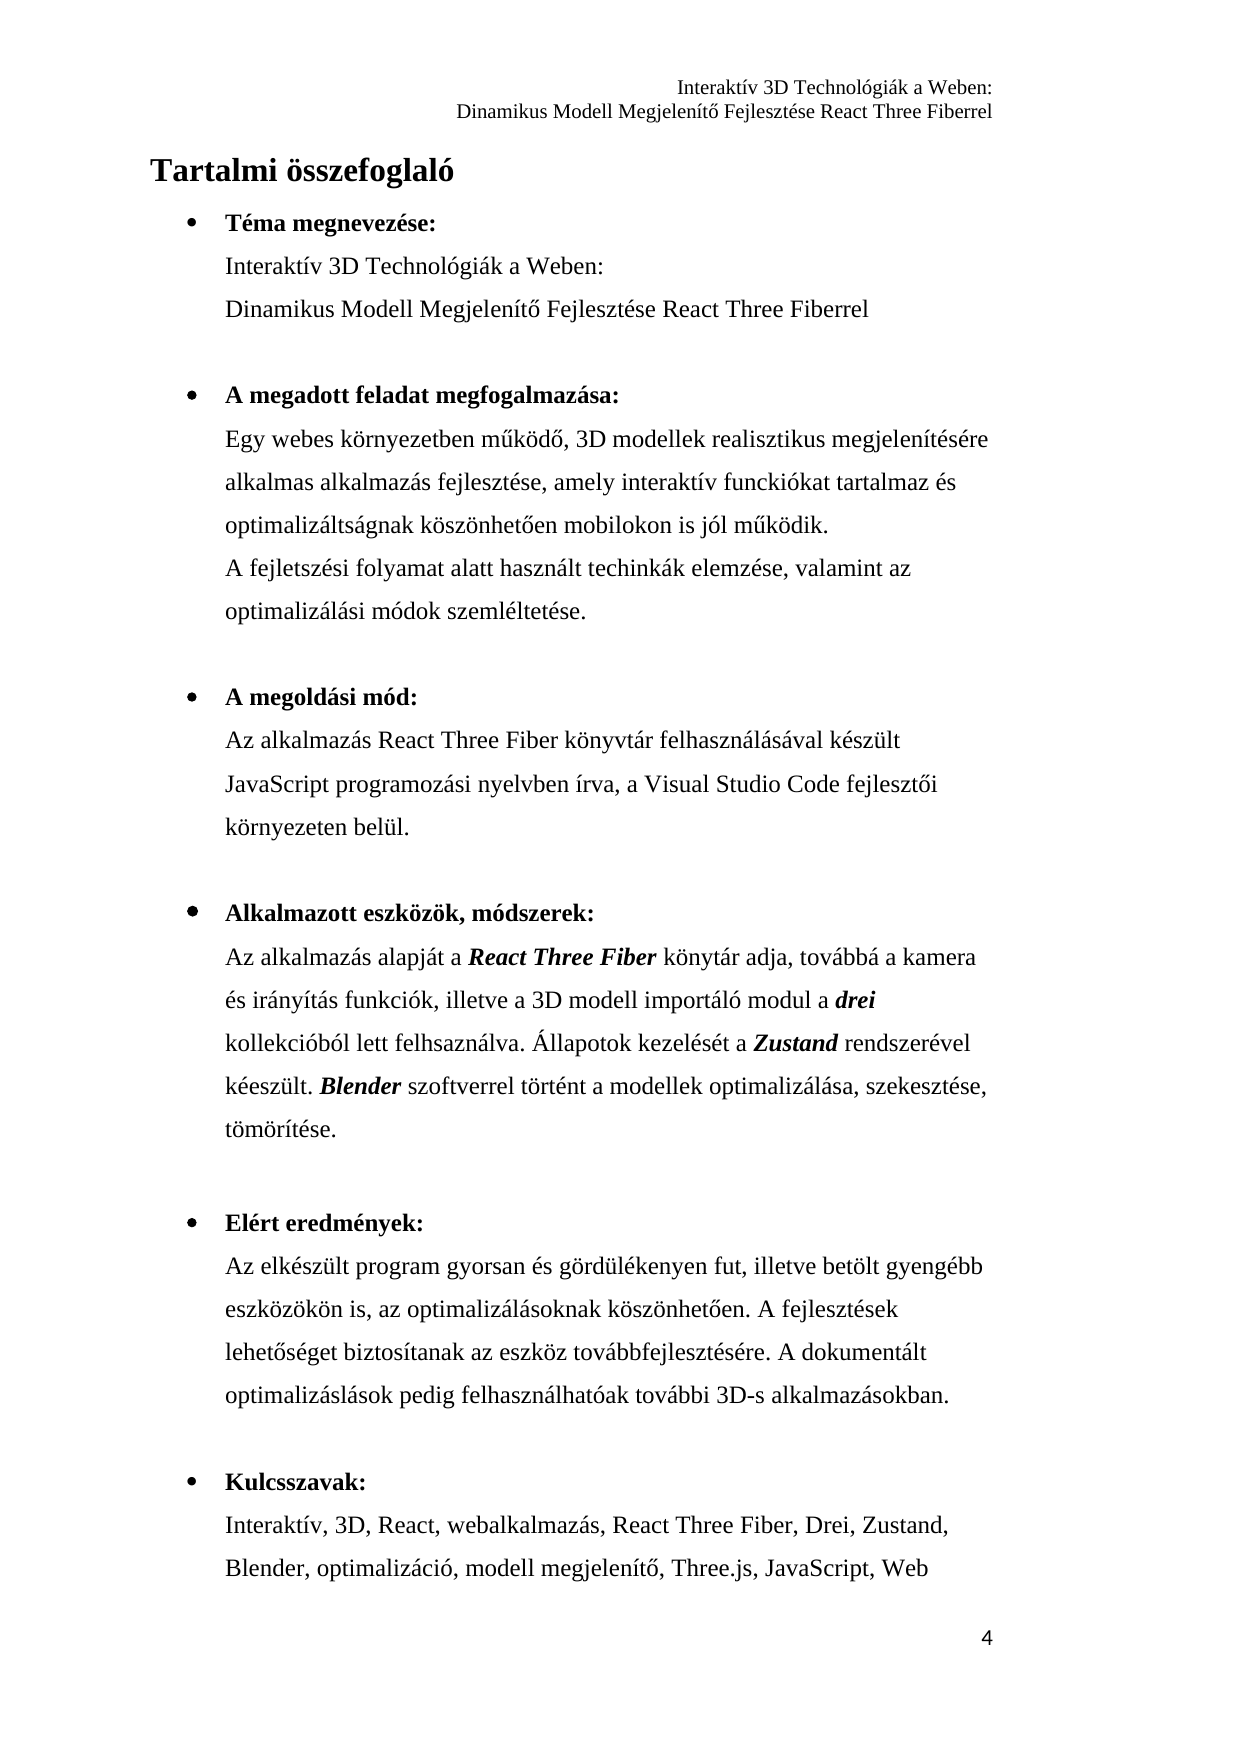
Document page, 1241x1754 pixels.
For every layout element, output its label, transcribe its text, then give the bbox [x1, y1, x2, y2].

list A megoldási mód: Az alkalmazás React Three Fiber könyvtár felhasználásával készült JavaScript programozási nyelvben írva, a Visual Studio Code fejlesztői környezeten belül. [187, 682, 993, 841]
text Tartalmi összefoglaló [150, 150, 993, 188]
list Alkalmazott eszközök, módszerek: Az alkalmazás alapját a React Three Fiber könytár adja, továbbá a kamera és irányítás funkciók, illetve a 3D modell importáló modul a drei kollekcióból lett felhsaználva. Állapotok kezelését a Zustand rendszerével kéeszült. Blender szoftverrel történt a modellek optimalizálása, szekesztése, tömörítése. [187, 898, 993, 1143]
list Téma megnevezése: Interaktív 3D Technológiák a Weben: Dinamikus Modell Megjelenítő Fejlesztése React Three Fiberrel [187, 208, 993, 323]
list Kulcsszavak: Interaktív, 3D, React, webalkalmazás, React Three Fiber, Drei, Zustand, Blender, optimalizáció, modell megjelenítő, Three.js, JavaScript, Web [187, 1467, 993, 1582]
list Elért eredmények: Az elkészült program gyorsan és gördülékenyen fut, illetve betölt gyengébb eszközökön is, az optimalizálásoknak köszönhetően. A fejlesztések lehetőséget biztosítanak az eszköz továbbfejlesztésére. A dokumentált optimalizáslások pedig felhasználhatóak további 3D-s alkalmazásokban. [187, 1208, 993, 1409]
list A megadott feladat megfogalmazása: Egy webes környezetben működő, 3D modellek realisztikus megjelenítésére alkalmas alkalmazás fejlesztése, amely interaktív funckiókat tartalmaz és optimalizáltságnak köszönhetően mobilokon is jól működik. A fejletszési folyamat alatt használt techinkák elemzése, valamint az optimalizálási módok szemléltetése. [187, 381, 993, 625]
